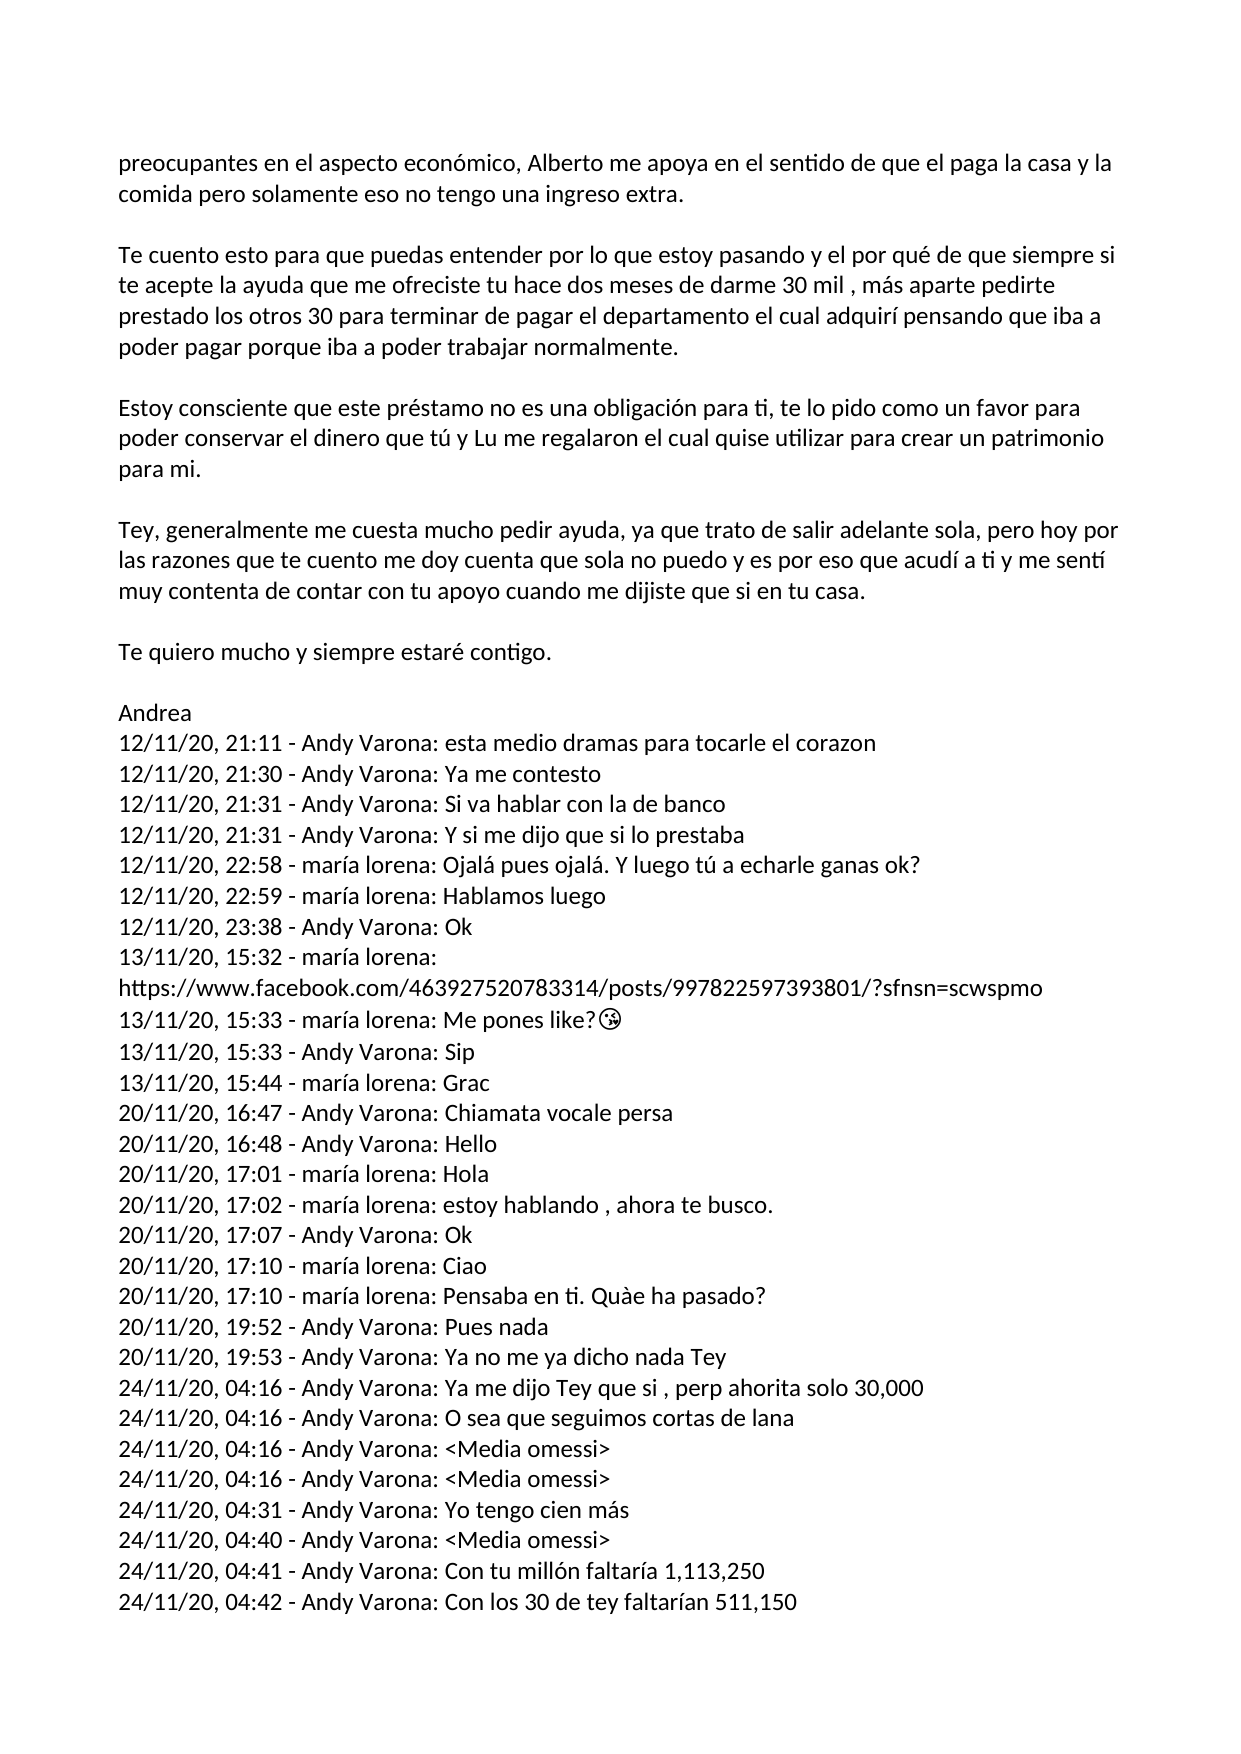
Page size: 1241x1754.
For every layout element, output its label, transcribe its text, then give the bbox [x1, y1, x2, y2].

text Te quiero mucho y siempre estaré contigo. [118, 636, 1122, 666]
text 13/11/20, 15:44 - maría lorena: Grac [118, 1067, 1122, 1097]
text 24/11/20, 04:42 - Andy Varona: Con los 30 de tey faltarían 511,150 [118, 1586, 1122, 1616]
text Estoy consciente que este préstamo no es una obligación para ti, te lo pido como un favor para poder conservar el dinero que tú y Lu me regalaron el cual quise utilizar para crear un patrimonio para mi. [118, 392, 1122, 483]
text Tey, generalmente me cuesta mucho pedir ayuda, ya que trato de salir adelante sola, pero hoy por las razones que te cuento me doy cuenta que sola no puedo y es por eso que acudí a ti y me sentí muy contenta de contar con tu apoyo cuando me dijiste que si en tu casa. [118, 514, 1122, 605]
text 24/11/20, 04:41 - Andy Varona: Con tu millón faltaría 1,113,250 [118, 1555, 1122, 1586]
text 24/11/20, 04:16 - Andy Varona: O sea que seguimos cortas de lana [118, 1402, 1122, 1433]
text 24/11/20, 04:16 - Andy Varona: <Media omessi> [118, 1463, 1122, 1494]
text 20/11/20, 16:47 - Andy Varona: Chiamata vocale persa [118, 1097, 1122, 1128]
text 12/11/20, 23:38 - Andy Varona: Ok [118, 911, 1122, 941]
text 24/11/20, 04:31 - Andy Varona: Yo tengo cien más [118, 1494, 1122, 1524]
text Andrea [118, 697, 1122, 727]
text Te cuento esto para que puedas entender por lo que estoy pasando y el por qué de que siempre si te acepte la ayuda que me ofreciste tu hace dos meses de darme 30 mil , más aparte pedirte prestado los otros 30 para terminar de pagar el departamento el cual adquirí pensando que iba a poder pagar porque iba a poder trabajar normalmente. [118, 239, 1122, 361]
text 20/11/20, 19:53 - Andy Varona: Ya no me ya dicho nada Tey [118, 1341, 1122, 1372]
text 12/11/20, 21:31 - Andy Varona: Si va hablar con la de banco [118, 788, 1122, 819]
text 13/11/20, 15:33 - Andy Varona: Sip [118, 1036, 1122, 1067]
text 12/11/20, 21:30 - Andy Varona: Ya me contesto [118, 758, 1122, 788]
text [118, 148, 1122, 209]
text 20/11/20, 19:52 - Andy Varona: Pues nada [118, 1311, 1122, 1341]
text 20/11/20, 17:10 - maría lorena: Ciao [118, 1250, 1122, 1280]
text 13/11/20, 15:32 - maría lorena: https://www.facebook.com/463927520783314/posts/997822597393801/?sfnsn=scwspmo [118, 941, 1122, 1002]
text 20/11/20, 17:01 - maría lorena: Hola [118, 1158, 1122, 1189]
text 12/11/20, 22:58 - maría lorena: Ojalá pues ojalá. Y luego tú a echarle ganas ok? [118, 849, 1122, 880]
text 20/11/20, 16:48 - Andy Varona: Hello [118, 1128, 1122, 1158]
text 20/11/20, 17:02 - maría lorena: estoy hablando , ahora te busco. [118, 1189, 1122, 1219]
text 12/11/20, 21:11 - Andy Varona: esta medio dramas para tocarle el corazon [118, 727, 1122, 758]
text 20/11/20, 17:07 - Andy Varona: Ok [118, 1219, 1122, 1250]
text 24/11/20, 04:16 - Andy Varona: <Media omessi> [118, 1433, 1122, 1463]
text 20/11/20, 17:10 - maría lorena: Pensaba en ti. Quàe ha pasado? [118, 1280, 1122, 1311]
text 12/11/20, 22:59 - maría lorena: Hablamos luego [118, 880, 1122, 911]
text 24/11/20, 04:16 - Andy Varona: Ya me dijo Tey que si , perp ahorita solo 30,000 [118, 1372, 1122, 1402]
text 24/11/20, 04:40 - Andy Varona: <Media omessi> [118, 1524, 1122, 1555]
text 12/11/20, 21:31 - Andy Varona: Y si me dijo que si lo prestaba [118, 819, 1122, 849]
text 13/11/20, 15:33 - maría lorena: Me pones like?😘 [118, 1002, 1122, 1036]
